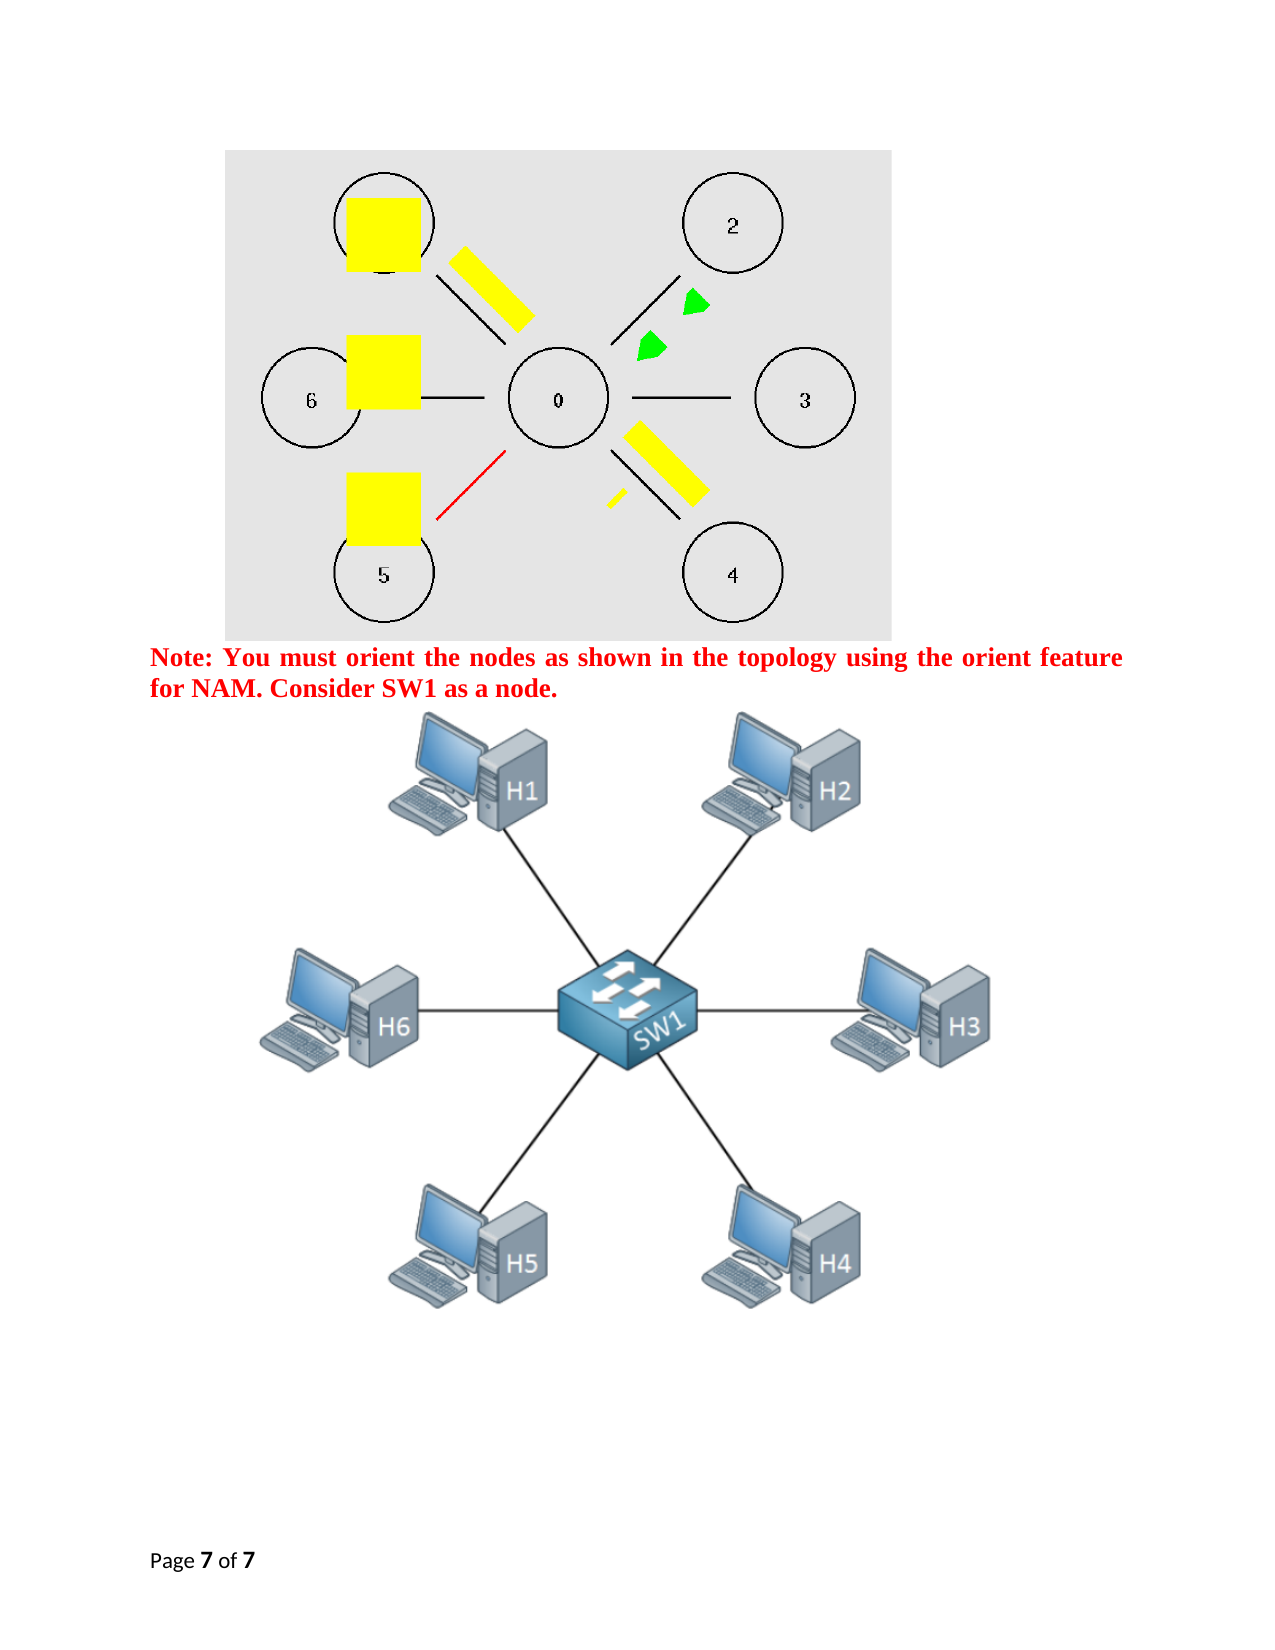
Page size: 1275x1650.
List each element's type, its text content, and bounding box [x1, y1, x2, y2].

picture [225, 150, 892, 641]
text Note: You must orient the nodes as shown in the topology using the orient feature for NAM. Consider SW1 as a node. [150, 641, 1125, 703]
picture [223, 710, 1041, 1311]
